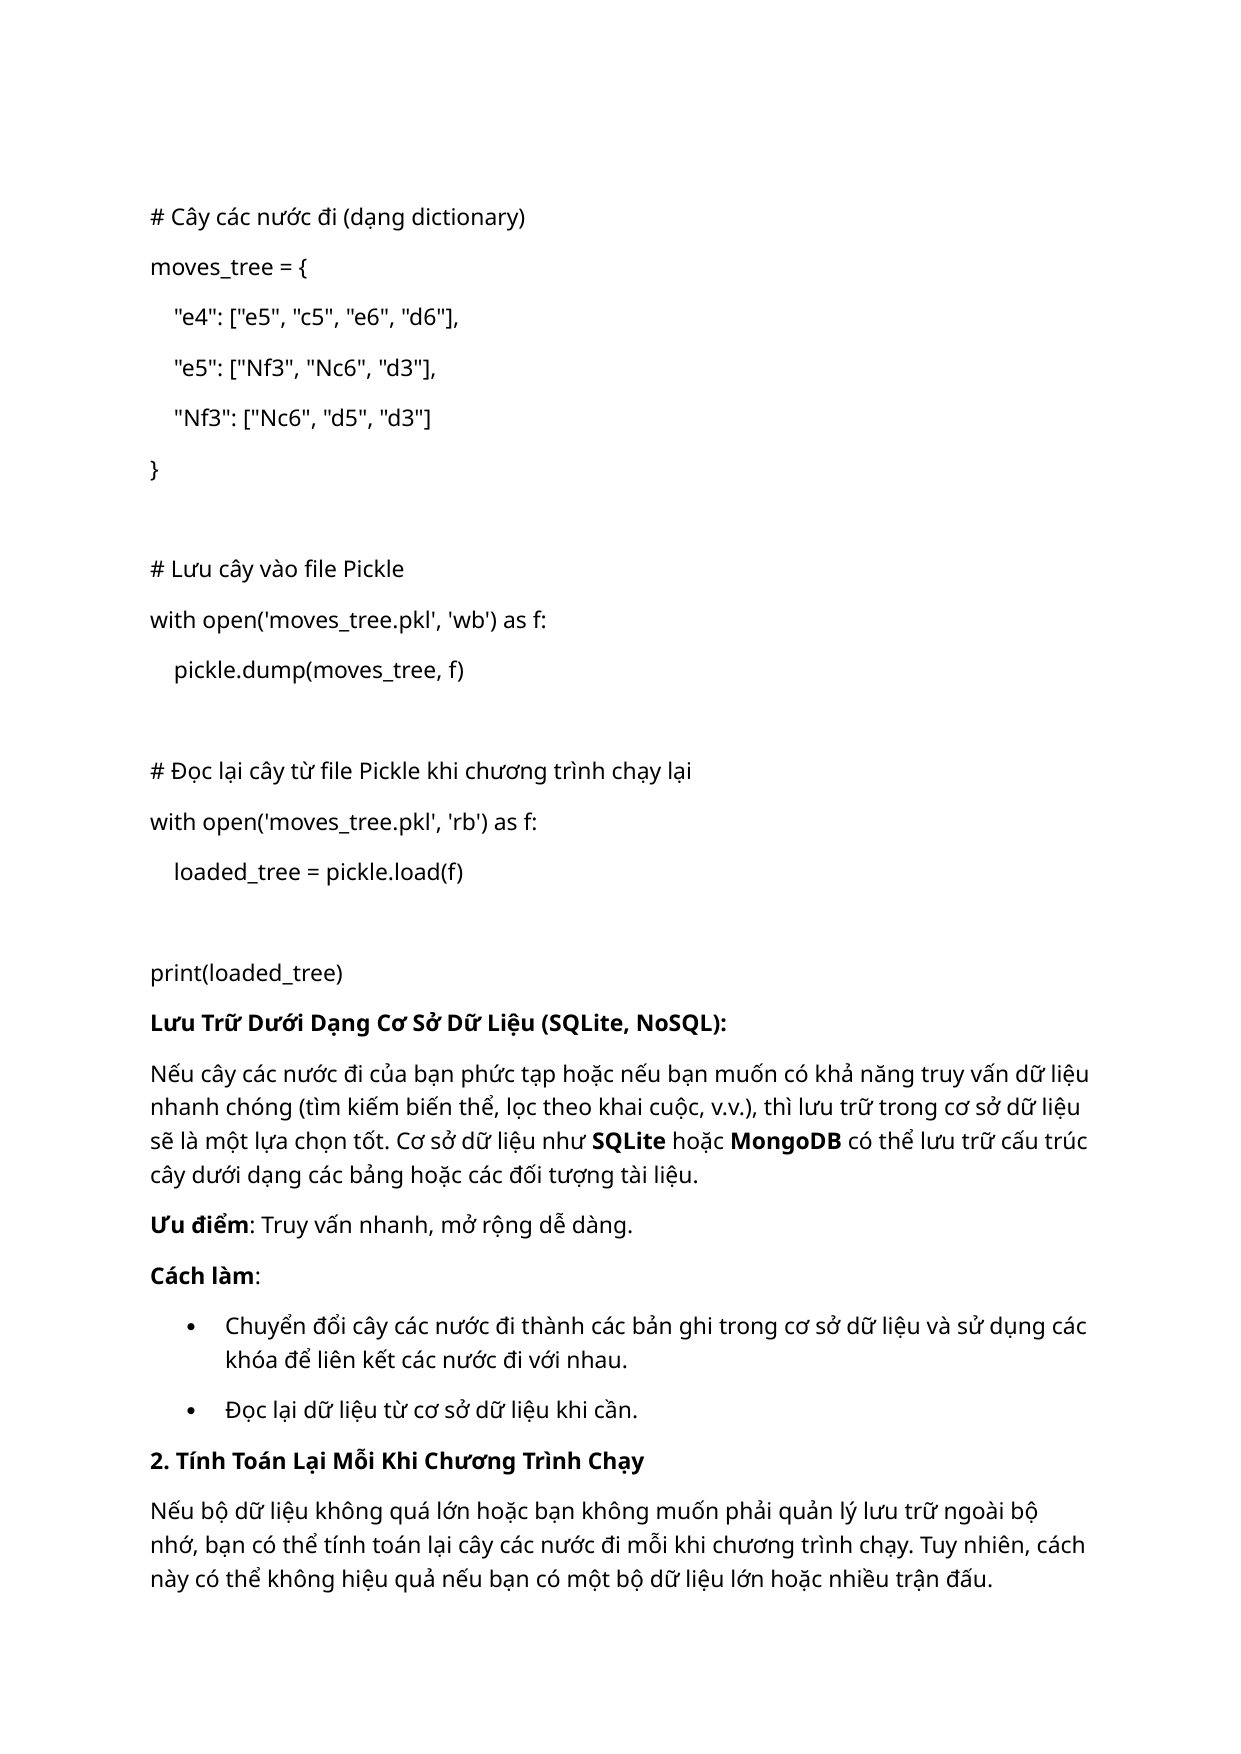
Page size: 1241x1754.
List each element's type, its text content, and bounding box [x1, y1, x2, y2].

text 2. Tính Toán Lại Mỗi Khi Chương Trình Chạy [150, 1444, 1090, 1476]
text with open('moves_tree.pkl', 'wb') as f: [150, 604, 1090, 635]
text Cách làm: [150, 1259, 1090, 1291]
text "e5": ["Nf3", "Nc6", "d3"], [150, 352, 1090, 383]
list Chuyển đổi cây các nước đi thành các bản ghi trong cơ sở dữ liệu và sử dụng các khóa để liên kết các nước đi với nhau. [187, 1310, 1090, 1375]
text "Nf3": ["Nc6", "d5", "d3"] [150, 402, 1090, 433]
text # Đọc lại cây từ file Pickle khi chương trình chạy lại [150, 755, 1090, 786]
text Nếu bộ dữ liệu không quá lớn hoặc bạn không muốn phải quản lý lưu trữ ngoài bộ nhớ, bạn có thể tính toán lại cây các nước đi mỗi khi chương trình chạy. Tuy nhiên, cách này có thể không hiệu quả nếu bạn có một bộ dữ liệu lớn hoặc nhiều trận đấu. [150, 1495, 1090, 1594]
text } [150, 452, 1090, 484]
text # Cây các nước đi (dạng dictionary) [150, 200, 1090, 232]
text with open('moves_tree.pkl', 'rb') as f: [150, 805, 1090, 837]
text # Lưu cây vào file Pickle [150, 553, 1090, 584]
text print(loaded_tree) [150, 957, 1090, 988]
text Lưu Trữ Dưới Dạng Cơ Sở Dữ Liệu (SQLite, NoSQL): [150, 1007, 1090, 1038]
text moves_tree = { [150, 251, 1090, 282]
text Ưu điểm: Truy vấn nhanh, mở rộng dễ dàng. [150, 1209, 1090, 1240]
list Đọc lại dữ liệu từ cơ sở dữ liệu khi cần. [187, 1394, 1090, 1425]
text "e4": ["e5", "c5", "e6", "d6"], [150, 301, 1090, 332]
text loaded_tree = pickle.load(f) [150, 856, 1090, 887]
text pickle.dump(moves_tree, f) [150, 654, 1090, 685]
text Nếu cây các nước đi của bạn phức tạp hoặc nếu bạn muốn có khả năng truy vấn dữ liệu nhanh chóng (tìm kiếm biến thể, lọc theo khai cuộc, v.v.), thì lưu trữ trong cơ sở dữ liệu sẽ là một lựa chọn tốt. Cơ sở dữ liệu như SQLite hoặc MongoDB có thể lưu trữ cấu trúc cây dưới dạng các bảng hoặc các đối tượng tài liệu. [150, 1057, 1090, 1190]
